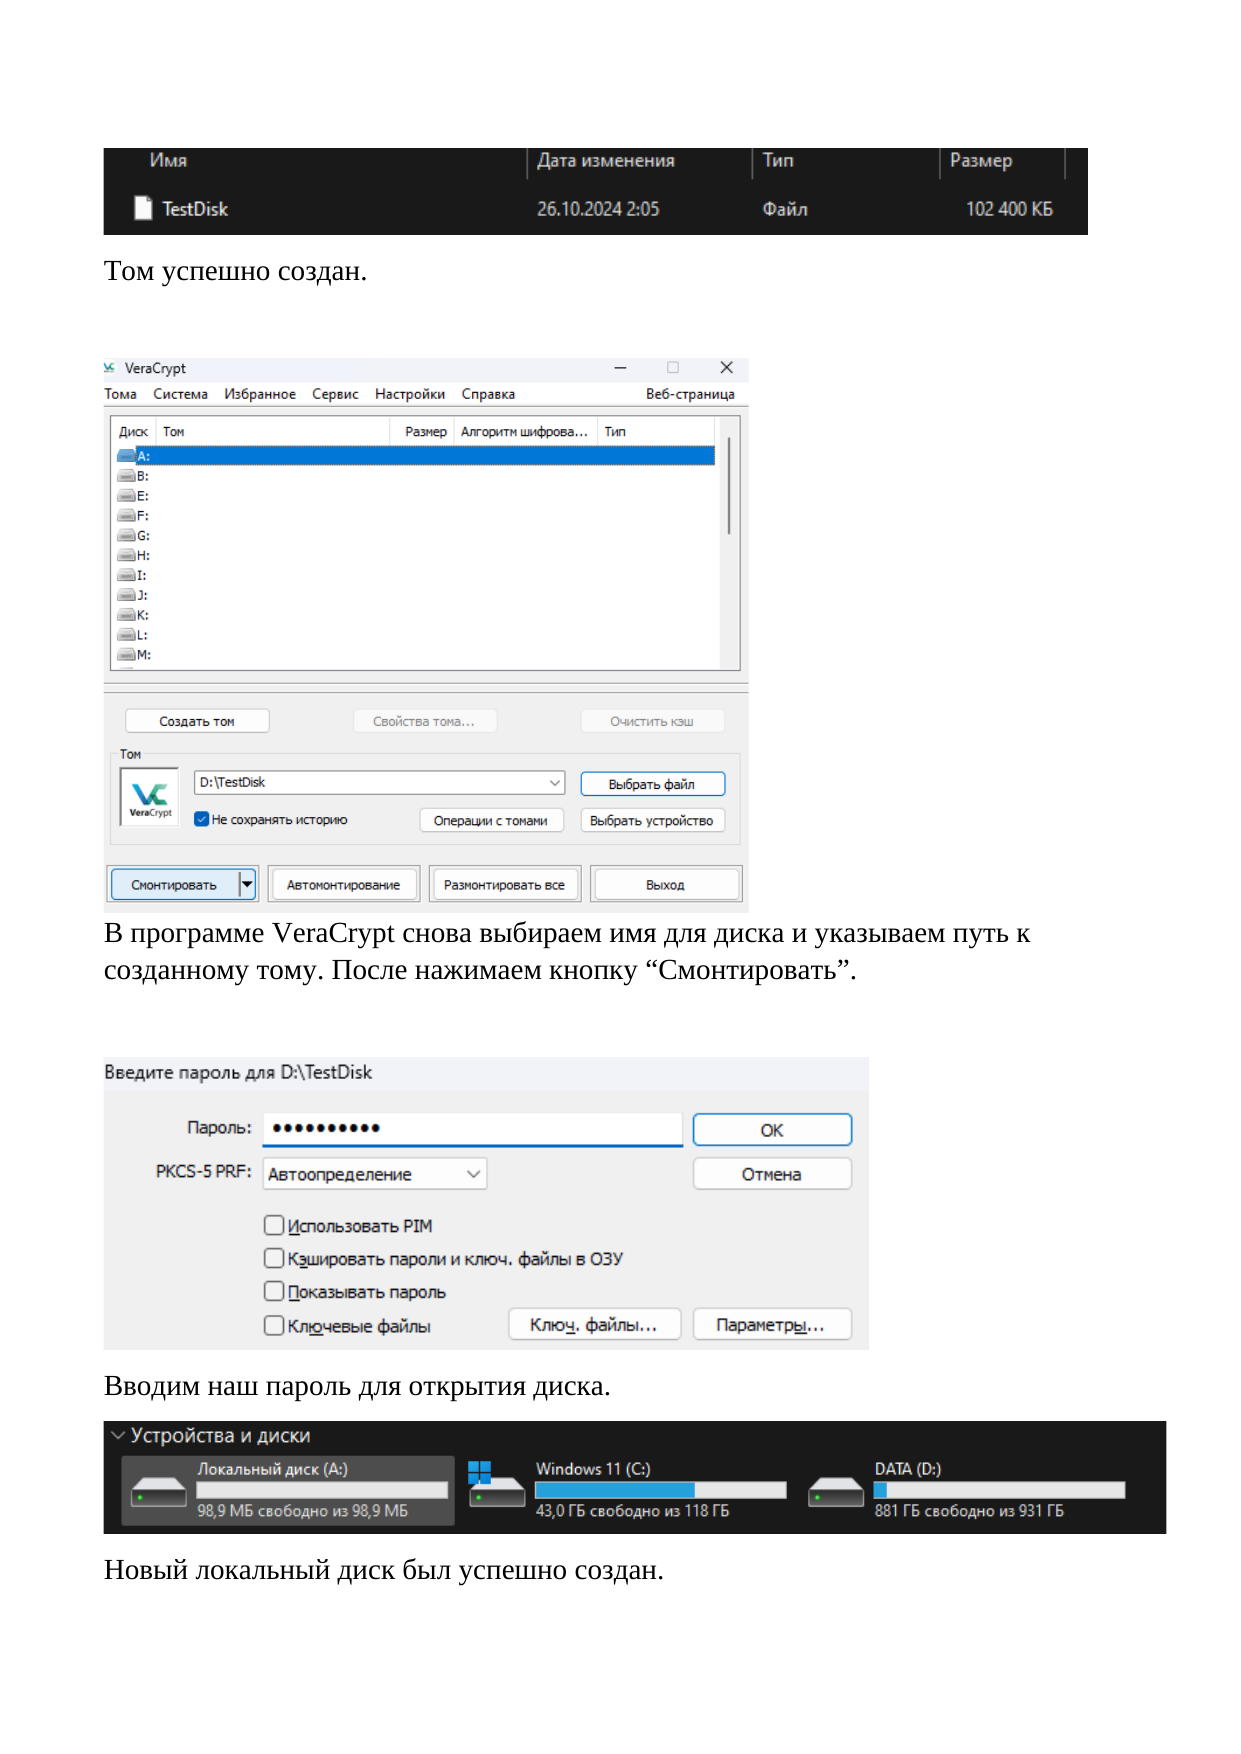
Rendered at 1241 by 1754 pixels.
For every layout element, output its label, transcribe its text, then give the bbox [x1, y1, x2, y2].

picture [103, 1421, 1167, 1534]
picture [103, 148, 1088, 235]
text Новый локальный диск был успешно создан. [103, 1552, 1167, 1586]
picture [103, 1057, 870, 1350]
text Том успешно создан. [103, 253, 1167, 287]
picture [103, 358, 749, 913]
text Вводим наш пароль для открытия диска. [103, 1368, 1167, 1402]
